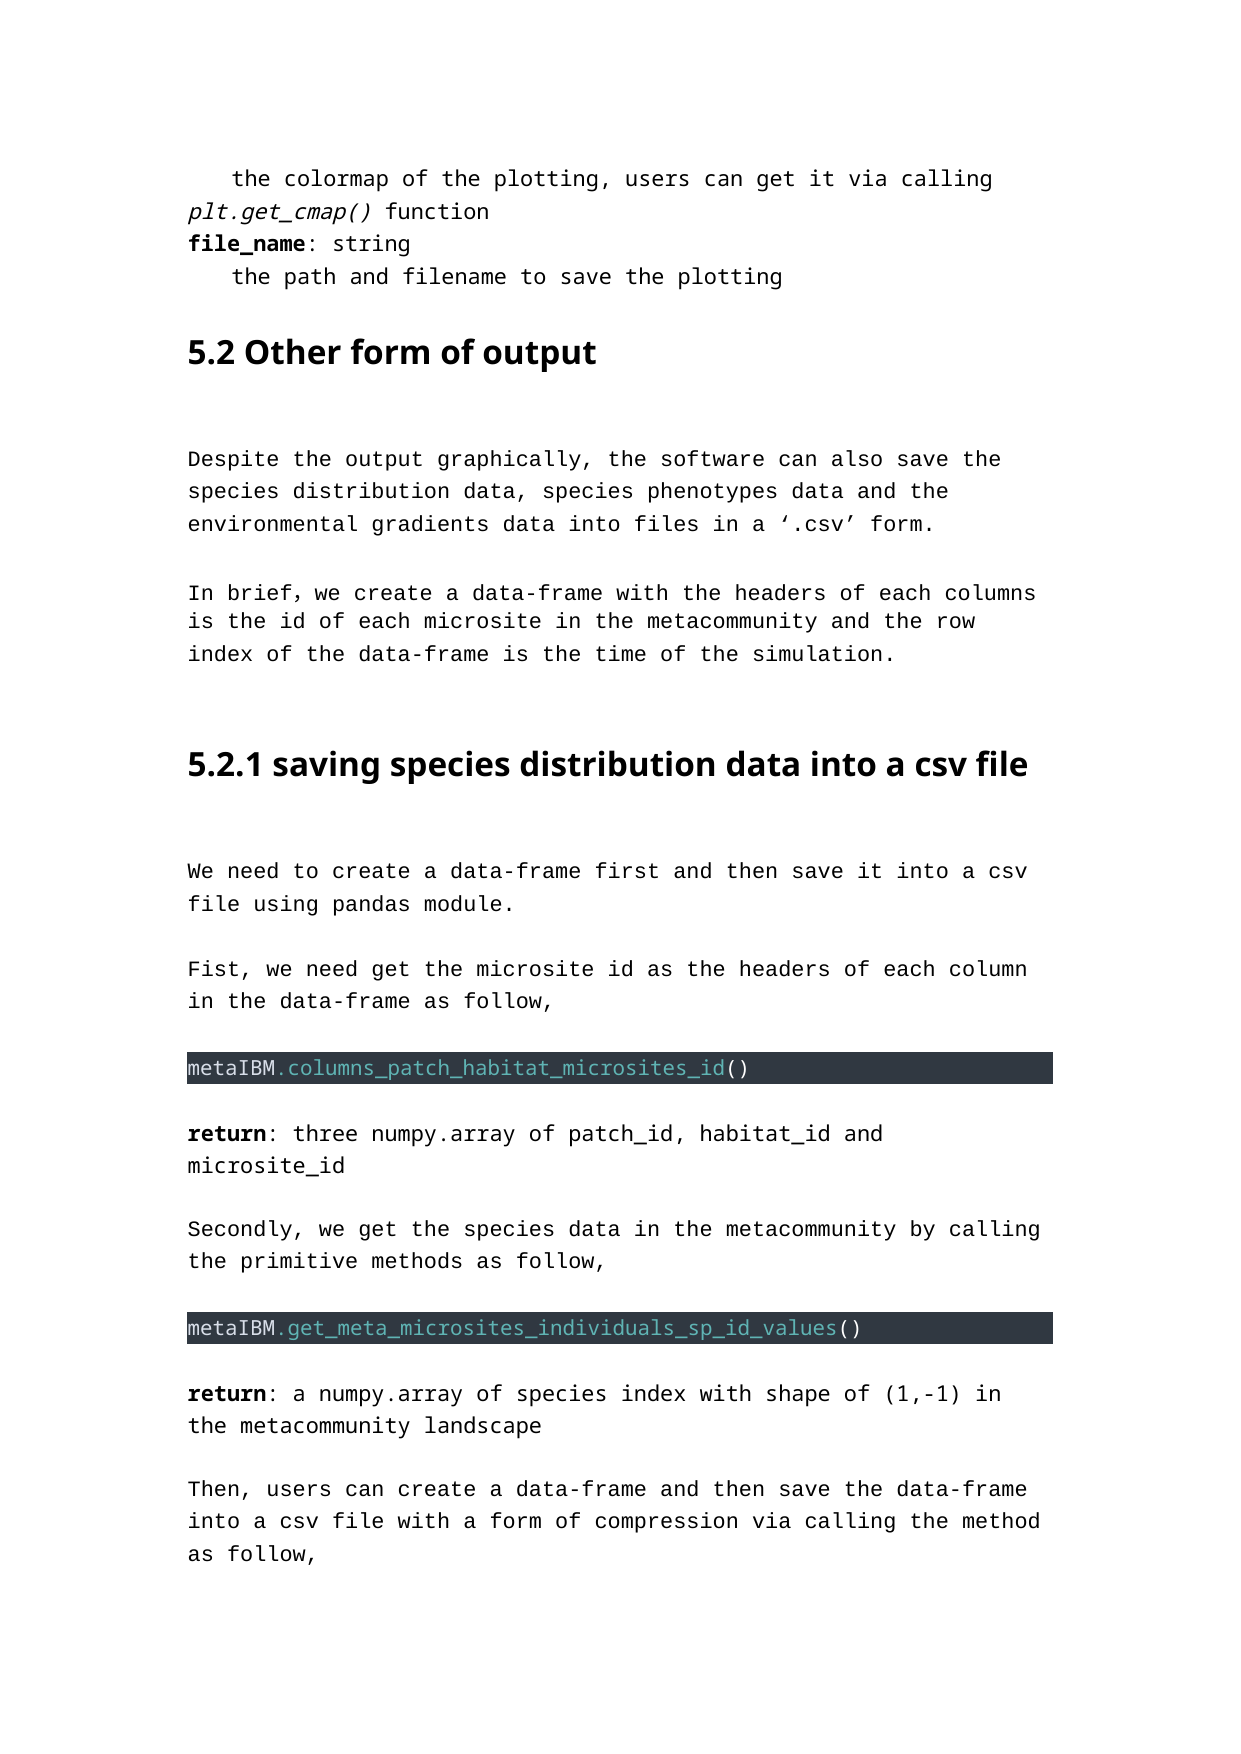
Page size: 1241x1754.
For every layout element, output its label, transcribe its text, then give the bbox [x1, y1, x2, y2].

subtitle 5.2.1 saving species distribution data into a csv file [187, 731, 1053, 796]
subtitle 5.2 Other form of output [187, 319, 1053, 384]
text metaIBM.columns_patch_habitat_microsites_id() [187, 1052, 1053, 1084]
text the path and filename to save the plotting [187, 259, 1053, 292]
text file_name: string [187, 227, 1053, 259]
text Then, users can create a data-frame and then save the data-frame into a csv file with a form of compression via calling the method as follow, [187, 1474, 1053, 1572]
text We need to create a data-frame first and then save it into a csv file using pandas module. [187, 857, 1053, 922]
text In brief，we create a data-frame with the headers of each columns is the id of each microsite in the metacommunity and the row index of the data-frame is the time of the simulation. [187, 574, 1053, 672]
text return: three numpy.array of patch_id, habitat_id and microsite_id [187, 1117, 1053, 1182]
text metaIBM.get_meta_microsites_individuals_sp_id_values() [187, 1312, 1053, 1344]
text the colormap of the plotting, users can get it via calling plt.get_cmap() function [187, 162, 1053, 227]
text Fist, we need get the microsite id as the headers of each column in the data-frame as follow, [187, 954, 1053, 1019]
text Despite the output graphically, the software can also save the species distribution data, species phenotypes data and the environmental gradients data into files in a ‘.csv’ form. [187, 444, 1053, 542]
text Secondly, we get the species data in the metacommunity by calling the primitive methods as follow, [187, 1214, 1053, 1279]
text return: a numpy.array of species index with shape of (1,-1) in the metacommunity landscape [187, 1377, 1053, 1442]
